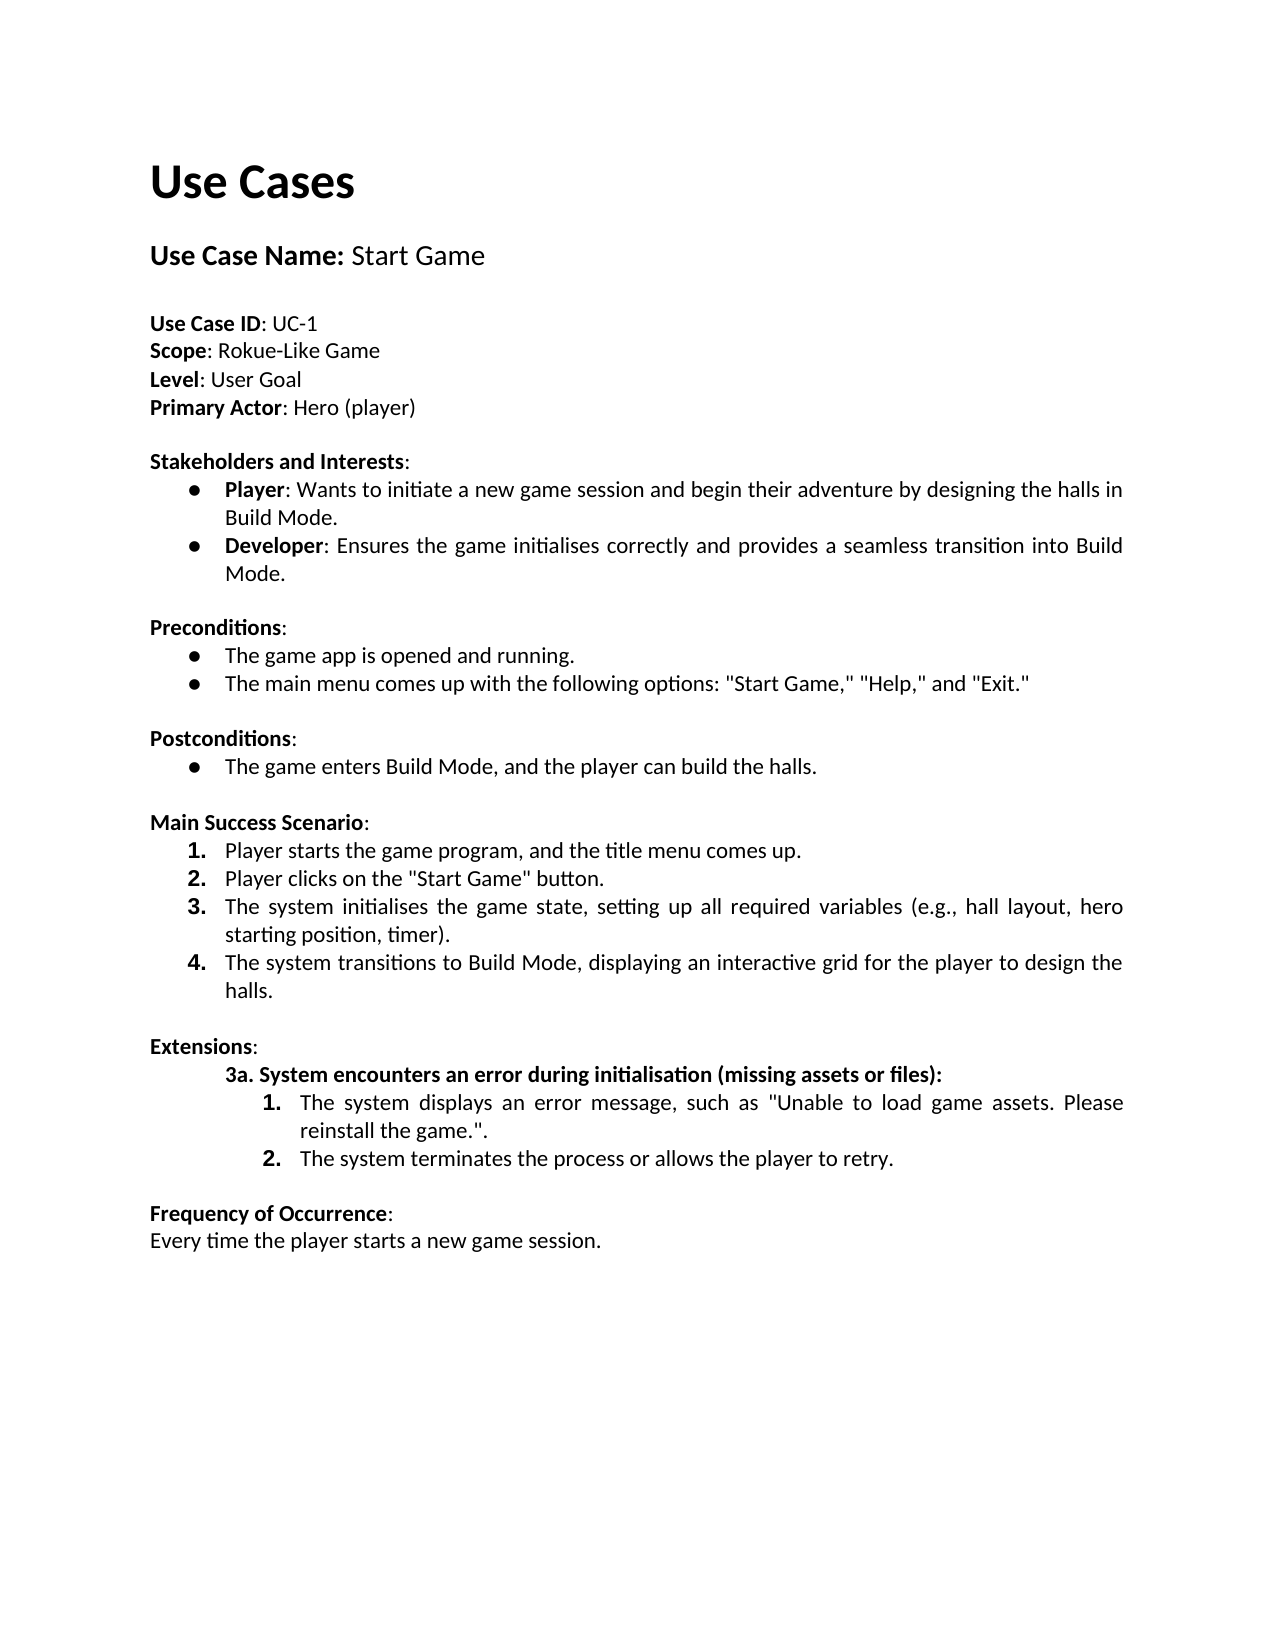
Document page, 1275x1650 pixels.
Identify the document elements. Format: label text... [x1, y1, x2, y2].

text Primary Actor: Hero (player) [150, 393, 1125, 421]
text Use Case ID: UC-1 [150, 309, 1125, 337]
text Main Success Scenario: [150, 808, 1125, 836]
text Stakeholders and Interests: [150, 447, 1125, 475]
list The system initialises the game state, setting up all required variables (e.g., hall layout, hero starting position, timer). [187, 892, 1125, 948]
list The game enters Build Mode, and the player can build the halls. [187, 752, 1125, 780]
list Player: Wants to initiate a new game session and begin their adventure by designing the halls in Build Mode. [187, 475, 1125, 531]
text Frequency of Occurrence: [150, 1199, 1125, 1227]
text Preconditions: [150, 613, 1125, 642]
text Use Case Name: Start Game [150, 237, 1125, 273]
list The system terminates the process or allows the player to retry. [262, 1144, 1125, 1172]
text Every time the player starts a new game session. [150, 1227, 1125, 1255]
list Player starts the game program, and the title menu comes up. [187, 836, 1125, 864]
text 3a. System encounters an error during initialisation (missing assets or files): [225, 1060, 1125, 1088]
list Player clicks on the "Start Game" button. [187, 864, 1125, 892]
text Use Cases [150, 150, 1125, 211]
text Level: User Goal [150, 365, 1125, 393]
text Scope: Rokue-Like Game [150, 337, 1125, 365]
list The system transitions to Build Mode, displaying an interactive grid for the player to design the halls. [187, 948, 1125, 1004]
text Extensions: [150, 1032, 1125, 1060]
list Developer: Ensures the game initialises correctly and provides a seamless transition into Build Mode. [187, 531, 1125, 587]
list The main menu comes up with the following options: "Start Game," "Help," and "Exit." [187, 669, 1125, 698]
list The system displays an error message, such as "Unable to load game assets. Please reinstall the game.". [262, 1088, 1125, 1144]
list The game app is opened and running. [187, 642, 1125, 669]
text Postconditions: [150, 724, 1125, 752]
